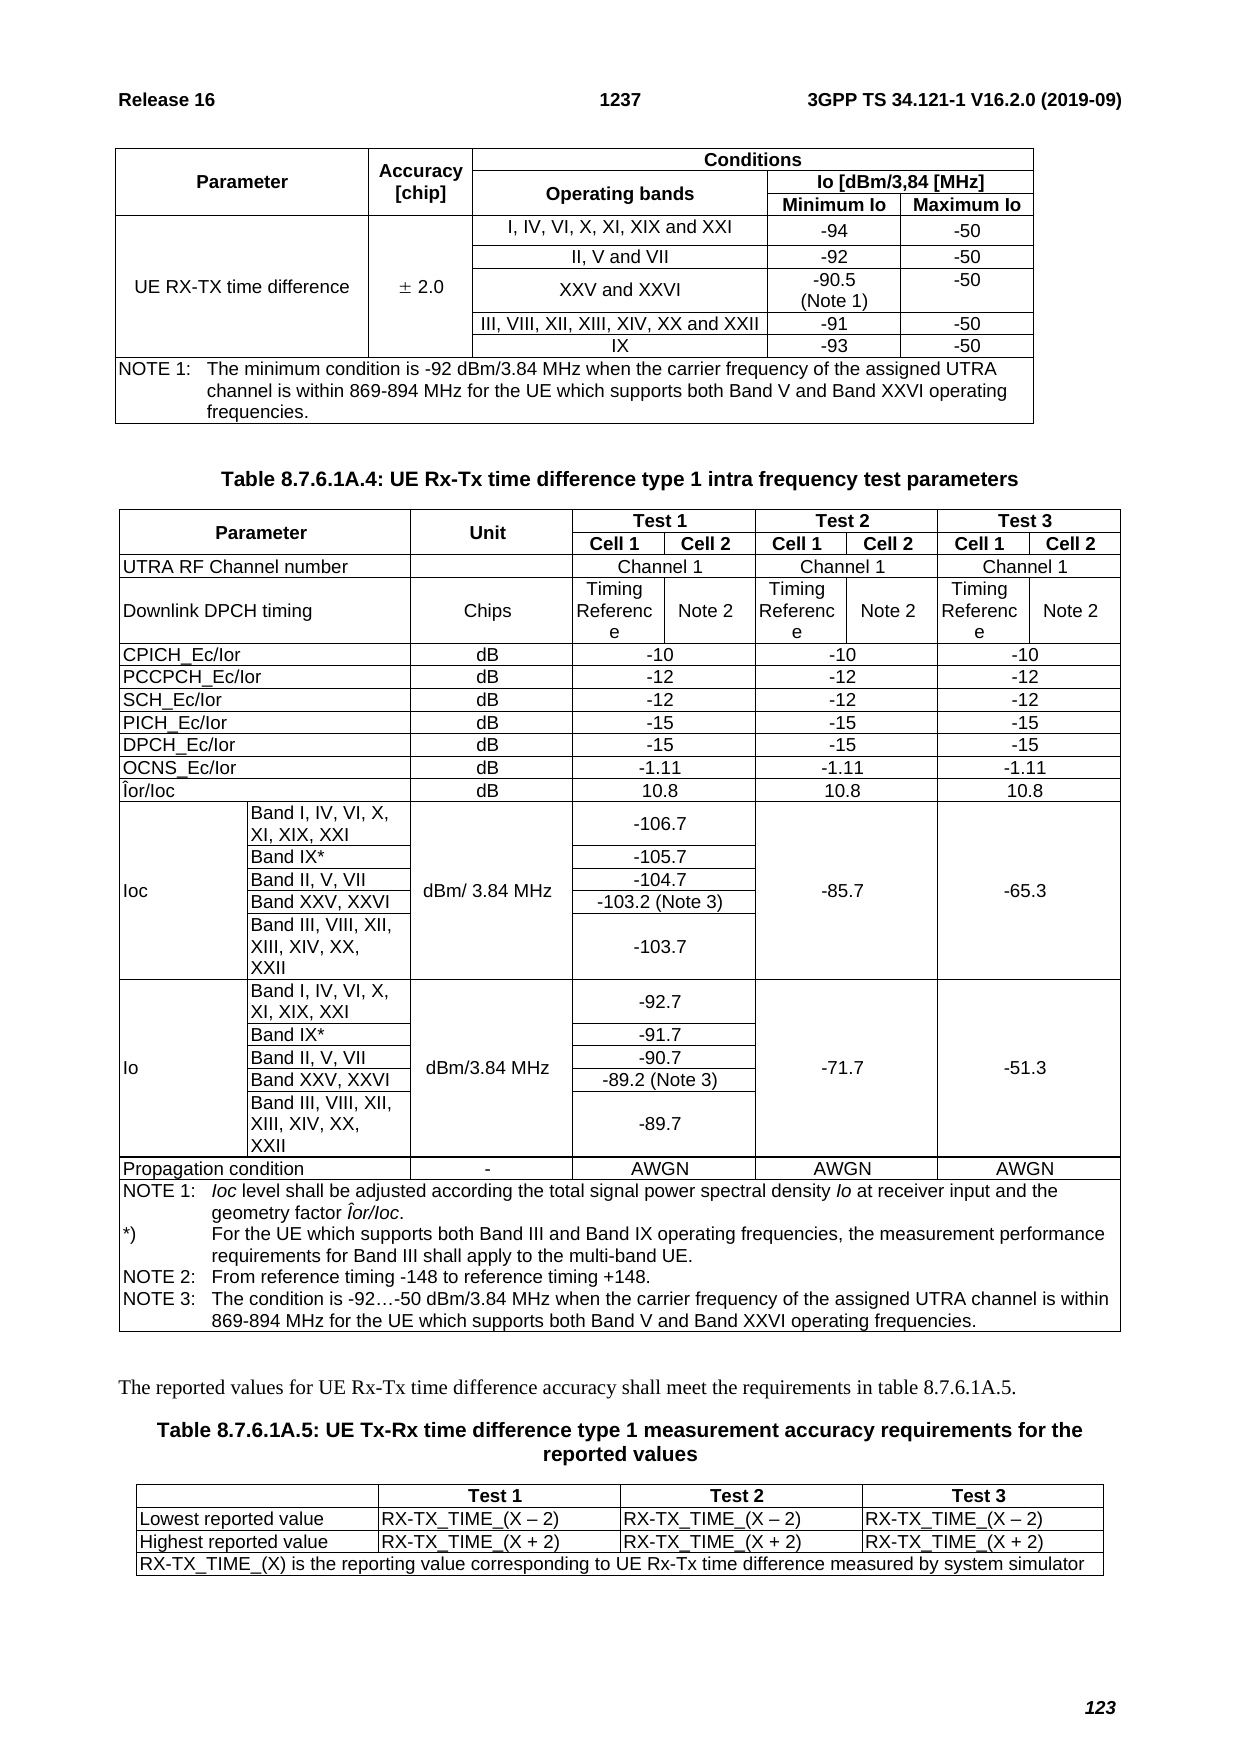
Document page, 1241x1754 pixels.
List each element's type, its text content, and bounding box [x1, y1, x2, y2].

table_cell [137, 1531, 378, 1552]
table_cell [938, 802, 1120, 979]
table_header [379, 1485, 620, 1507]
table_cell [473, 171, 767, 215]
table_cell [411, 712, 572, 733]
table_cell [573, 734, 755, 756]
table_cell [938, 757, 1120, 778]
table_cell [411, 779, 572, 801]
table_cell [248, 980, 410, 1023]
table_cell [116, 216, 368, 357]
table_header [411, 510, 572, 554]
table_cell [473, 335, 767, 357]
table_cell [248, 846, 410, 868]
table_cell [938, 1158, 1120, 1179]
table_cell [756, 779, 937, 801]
text Table 8.7.6.1A.4: UE Rx-Tx time difference type 1 intra frequency test parameters [118, 466, 1122, 490]
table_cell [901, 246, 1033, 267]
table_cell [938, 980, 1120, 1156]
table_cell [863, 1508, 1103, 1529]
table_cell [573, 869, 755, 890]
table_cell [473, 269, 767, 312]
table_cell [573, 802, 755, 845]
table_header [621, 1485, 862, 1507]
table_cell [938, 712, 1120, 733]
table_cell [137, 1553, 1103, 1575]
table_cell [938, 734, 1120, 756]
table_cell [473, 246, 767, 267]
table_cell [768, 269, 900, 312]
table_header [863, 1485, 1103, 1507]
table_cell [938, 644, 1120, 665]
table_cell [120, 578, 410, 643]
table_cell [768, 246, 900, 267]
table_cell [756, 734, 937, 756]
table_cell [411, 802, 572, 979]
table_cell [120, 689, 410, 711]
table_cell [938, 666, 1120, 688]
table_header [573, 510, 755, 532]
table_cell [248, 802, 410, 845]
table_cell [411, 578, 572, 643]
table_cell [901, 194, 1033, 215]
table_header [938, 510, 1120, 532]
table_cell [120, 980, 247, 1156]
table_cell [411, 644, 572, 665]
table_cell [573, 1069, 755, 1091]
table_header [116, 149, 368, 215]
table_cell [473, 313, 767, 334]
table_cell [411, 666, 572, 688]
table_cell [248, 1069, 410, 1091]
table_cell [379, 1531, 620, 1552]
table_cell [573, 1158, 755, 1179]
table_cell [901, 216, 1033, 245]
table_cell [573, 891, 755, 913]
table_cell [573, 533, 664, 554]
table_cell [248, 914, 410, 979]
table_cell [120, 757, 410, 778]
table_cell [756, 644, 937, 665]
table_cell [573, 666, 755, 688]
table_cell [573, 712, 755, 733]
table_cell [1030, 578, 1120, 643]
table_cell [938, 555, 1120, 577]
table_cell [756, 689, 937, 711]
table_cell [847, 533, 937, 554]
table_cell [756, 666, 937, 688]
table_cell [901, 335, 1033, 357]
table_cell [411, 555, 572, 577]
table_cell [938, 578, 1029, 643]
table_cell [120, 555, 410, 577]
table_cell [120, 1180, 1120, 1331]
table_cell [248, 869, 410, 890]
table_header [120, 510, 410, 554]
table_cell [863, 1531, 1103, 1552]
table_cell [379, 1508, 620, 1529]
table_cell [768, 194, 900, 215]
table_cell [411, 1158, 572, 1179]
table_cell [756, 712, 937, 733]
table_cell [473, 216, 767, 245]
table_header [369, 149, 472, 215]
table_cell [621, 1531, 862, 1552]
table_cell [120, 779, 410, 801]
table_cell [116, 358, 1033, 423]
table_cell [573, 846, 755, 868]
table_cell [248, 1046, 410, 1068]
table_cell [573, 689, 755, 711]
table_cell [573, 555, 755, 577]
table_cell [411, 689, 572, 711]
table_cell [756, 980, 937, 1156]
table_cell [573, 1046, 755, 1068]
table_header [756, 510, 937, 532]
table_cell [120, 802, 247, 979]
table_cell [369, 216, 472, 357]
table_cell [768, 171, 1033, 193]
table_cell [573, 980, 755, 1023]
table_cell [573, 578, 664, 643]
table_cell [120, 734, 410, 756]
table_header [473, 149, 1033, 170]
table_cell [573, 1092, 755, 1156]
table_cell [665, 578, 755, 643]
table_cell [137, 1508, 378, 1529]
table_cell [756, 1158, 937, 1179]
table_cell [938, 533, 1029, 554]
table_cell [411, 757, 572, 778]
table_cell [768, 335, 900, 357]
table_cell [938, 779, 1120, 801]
text The reported values for UE Rx-Tx time difference accuracy shall meet the requirements in table 8.7.6.1A.5. [118, 1375, 1122, 1399]
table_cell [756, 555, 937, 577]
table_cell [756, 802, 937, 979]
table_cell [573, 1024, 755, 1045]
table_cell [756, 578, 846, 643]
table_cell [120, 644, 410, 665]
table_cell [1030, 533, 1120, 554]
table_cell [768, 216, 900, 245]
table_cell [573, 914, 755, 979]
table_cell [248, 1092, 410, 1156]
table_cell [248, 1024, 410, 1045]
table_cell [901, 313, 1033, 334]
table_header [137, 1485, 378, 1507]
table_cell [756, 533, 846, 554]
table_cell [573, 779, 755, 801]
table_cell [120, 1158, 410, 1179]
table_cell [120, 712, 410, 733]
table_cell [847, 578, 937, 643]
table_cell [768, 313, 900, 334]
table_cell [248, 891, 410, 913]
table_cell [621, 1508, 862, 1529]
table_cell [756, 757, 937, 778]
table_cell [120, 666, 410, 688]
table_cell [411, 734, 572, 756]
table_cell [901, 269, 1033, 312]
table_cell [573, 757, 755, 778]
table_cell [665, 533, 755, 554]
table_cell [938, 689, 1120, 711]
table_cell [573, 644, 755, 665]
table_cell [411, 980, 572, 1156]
text Table 8.7.6.1A.5: UE Tx-Rx time difference type 1 measurement accuracy requirements for the reported values [118, 1418, 1122, 1466]
